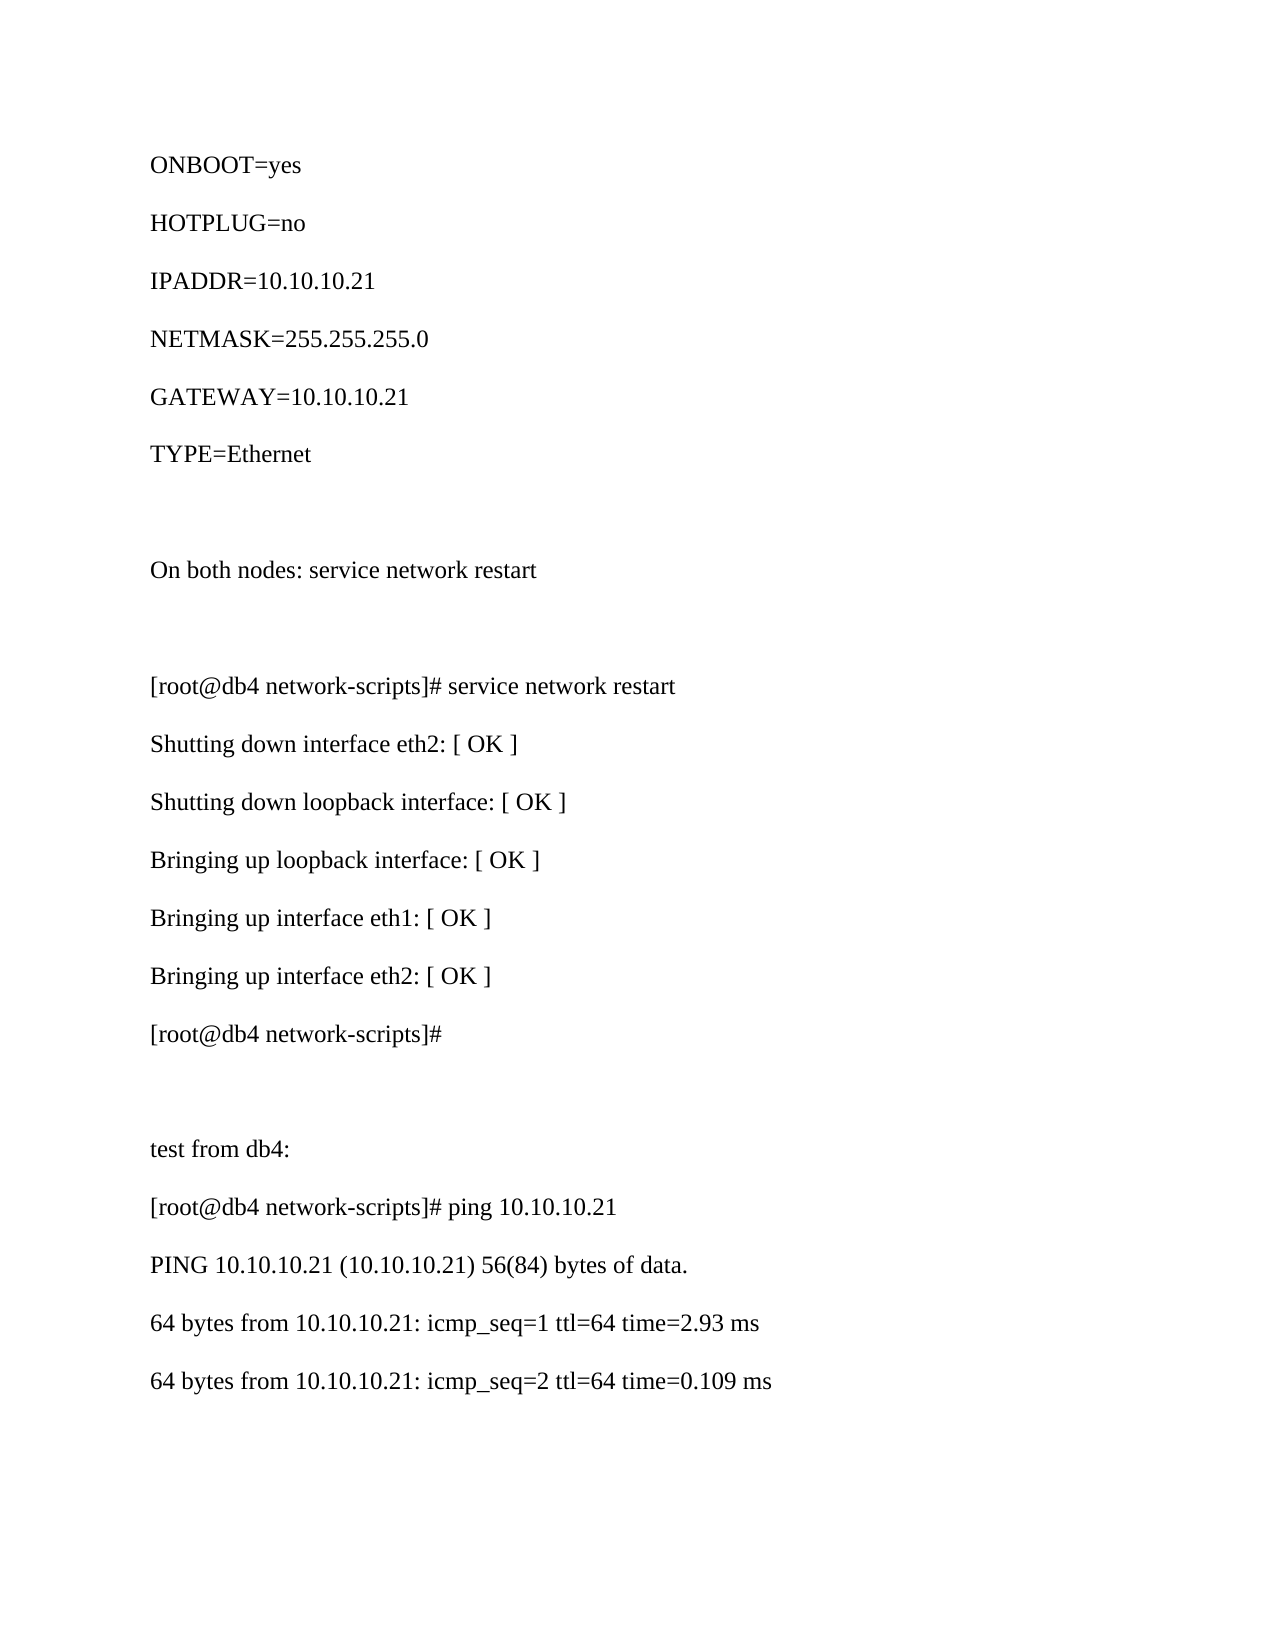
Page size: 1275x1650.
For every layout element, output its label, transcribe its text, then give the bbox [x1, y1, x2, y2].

text 64 bytes from 10.10.10.21: icmp_seq=1 ttl=64 time=2.93 ms [150, 1308, 1125, 1337]
text Bringing up interface eth1: [ OK ] [150, 903, 1125, 932]
text 64 bytes from 10.10.10.21: icmp_seq=2 ttl=64 time=0.109 ms [150, 1366, 1125, 1395]
text On both nodes: service network restart [150, 555, 1125, 584]
text Bringing up loopback interface: [ OK ] [150, 845, 1125, 874]
text NETMASK=255.255.255.0 [150, 324, 1125, 352]
text HOTPLUG=no [150, 208, 1125, 237]
text Shutting down loopback interface: [ OK ] [150, 787, 1125, 816]
text ONBOOT=yes [150, 150, 1125, 179]
text [root@db4 network-scripts]# service network restart [150, 671, 1125, 700]
text [root@db4 network-scripts]# ping 10.10.10.21 [150, 1192, 1125, 1221]
text PING 10.10.10.21 (10.10.10.21) 56(84) bytes of data. [150, 1250, 1125, 1279]
text [root@db4 network-scripts]# [150, 1019, 1125, 1047]
text Bringing up interface eth2: [ OK ] [150, 961, 1125, 989]
text test from db4: [150, 1134, 1125, 1163]
text TYPE=Ethernet [150, 439, 1125, 468]
text GATEWAY=10.10.10.21 [150, 382, 1125, 410]
text Shutting down interface eth2: [ OK ] [150, 729, 1125, 758]
text IPADDR=10.10.10.21 [150, 266, 1125, 294]
